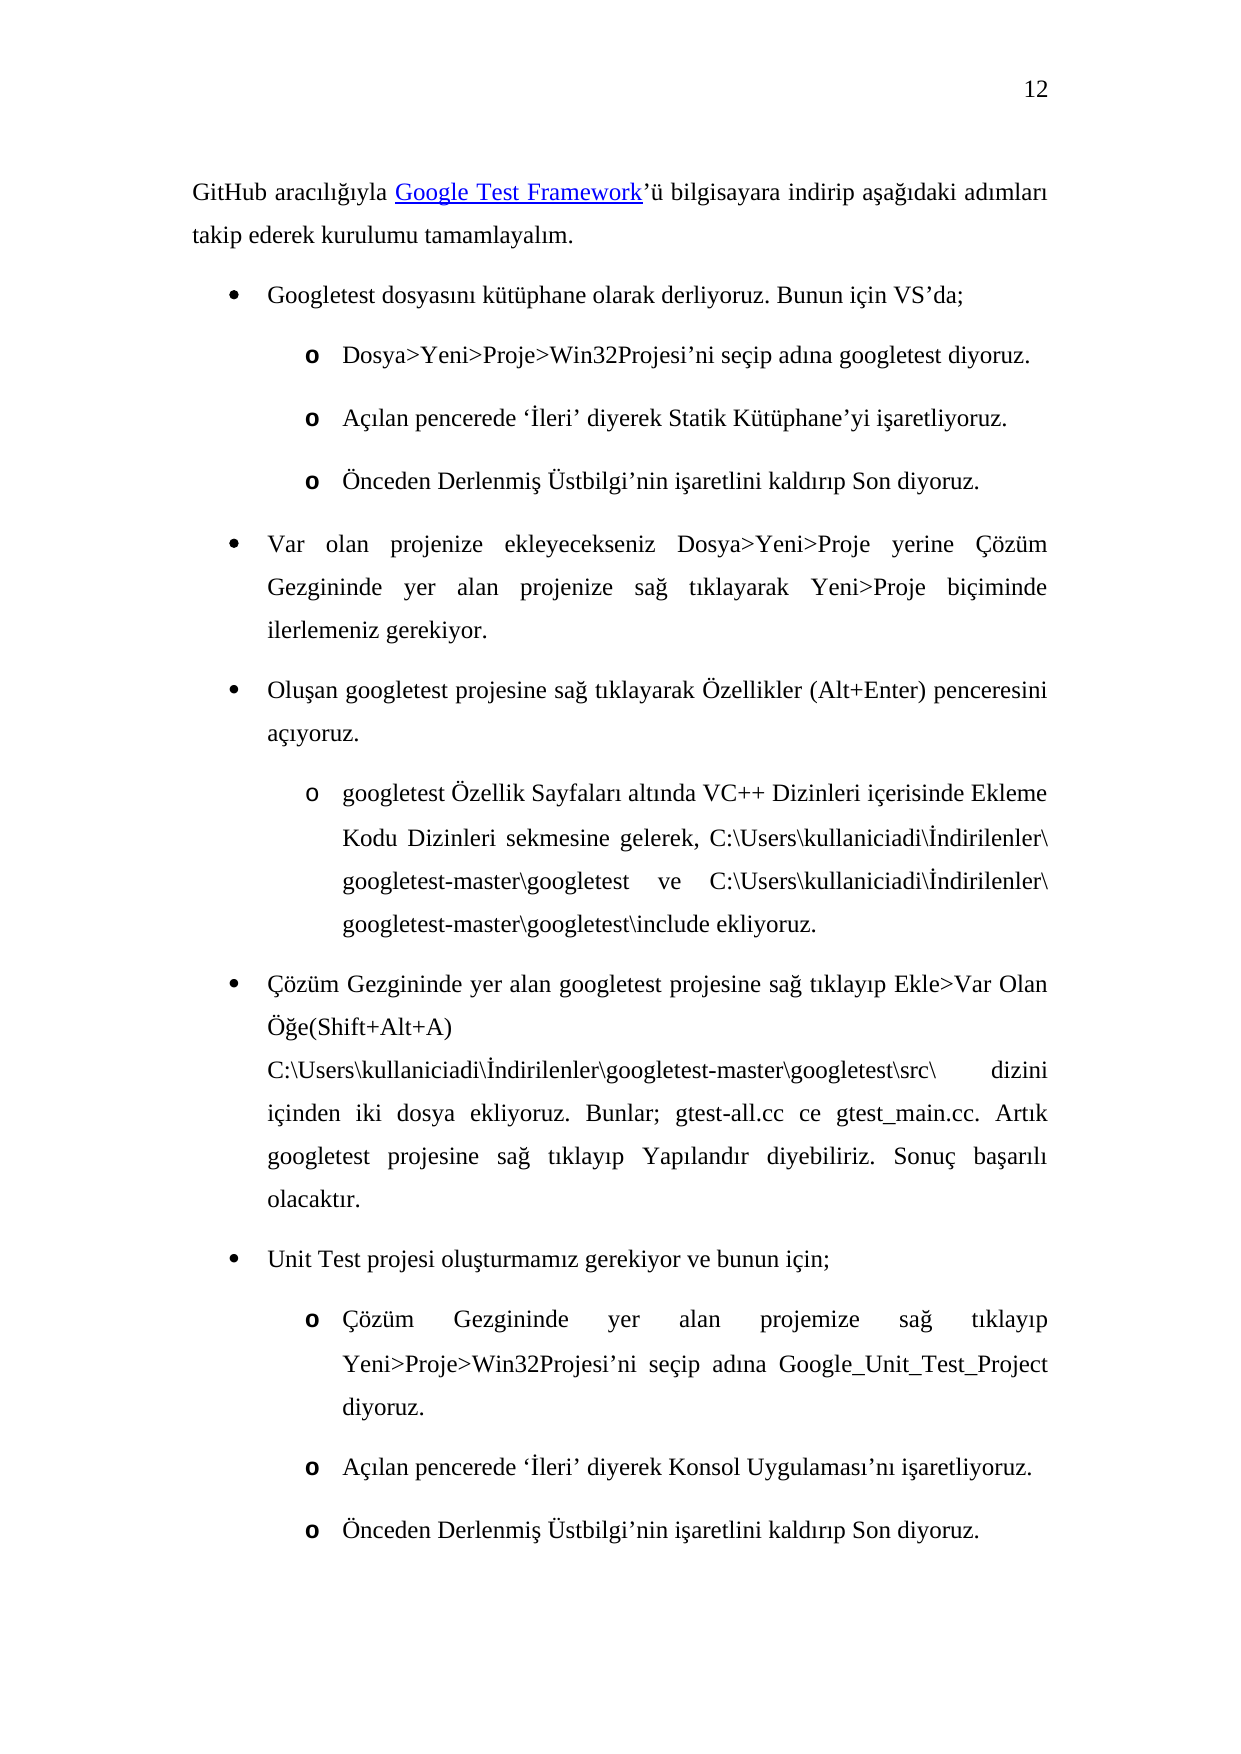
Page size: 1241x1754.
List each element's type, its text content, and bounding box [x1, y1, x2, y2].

list Önceden Derlenmiş Üstbilgi’nin işaretlini kaldırıp Son diyoruz. [304, 1515, 1048, 1546]
list Önceden Derlenmiş Üstbilgi’nin işaretlini kaldırıp Son diyoruz. [304, 466, 1048, 497]
text GitHub aracılığıyla Google Test Framework’ü bilgisayara indirip aşağıdaki adımları takip ederek kurulumu tamamlayalım. [192, 177, 1048, 249]
list Açılan pencerede ‘İleri’ diyerek Statik Kütüphane’yi işaretliyoruz. [304, 403, 1048, 434]
list Var olan projenize ekleyecekseniz Dosya>Yeni>Proje yerine Çözüm Gezgininde yer alan projenize sağ tıklayarak Yeni>Proje biçiminde ilerlemeniz gerekiyor. [229, 529, 1048, 644]
list Oluşan googletest projesine sağ tıklayarak Özellikler (Alt+Enter) penceresini açıyoruz. [229, 675, 1048, 747]
list Açılan pencerede ‘İleri’ diyerek Konsol Uygulaması’nı işaretliyoruz. [304, 1452, 1048, 1483]
list Çözüm Gezgininde yer alan googletest projesine sağ tıklayıp Ekle>Var Olan Öğe(Shift+Alt+A) C:\Users\kullaniciadi\İndirilenler\googletest-master\googletest\src\ dizini içinden iki dosya ekliyoruz. Bunlar; gtest-all.cc ce gtest_main.cc. Artık googletest projesine sağ tıklayıp Yapılandır diyebiliriz. Sonuç başarılı olacaktır. [229, 969, 1048, 1213]
list Googletest dosyasını kütüphane olarak derliyoruz. Bunun için VS’da; [229, 280, 1048, 309]
list Dosya>Yeni>Proje>Win32Projesi’ni seçip adına googletest diyoruz. [304, 340, 1048, 371]
list Unit Test projesi oluşturmamız gerekiyor ve bunun için; [229, 1244, 1048, 1273]
list googletest Özellik Sayfaları altında VC++ Dizinleri içerisinde Ekleme Kodu Dizinleri sekmesine gelerek, C:\Users\kullaniciadi\İndirilenler\googletest-master\googletest ve C:\Users\kullaniciadi\İndirilenler\googletest-master\googletest\include ekliyoruz. [304, 778, 1048, 938]
list Çözüm Gezgininde yer alan projemize sağ tıklayıp Yeni>Proje>Win32Projesi’ni seçip adına Google_Unit_Test_Project diyoruz. [304, 1304, 1048, 1421]
